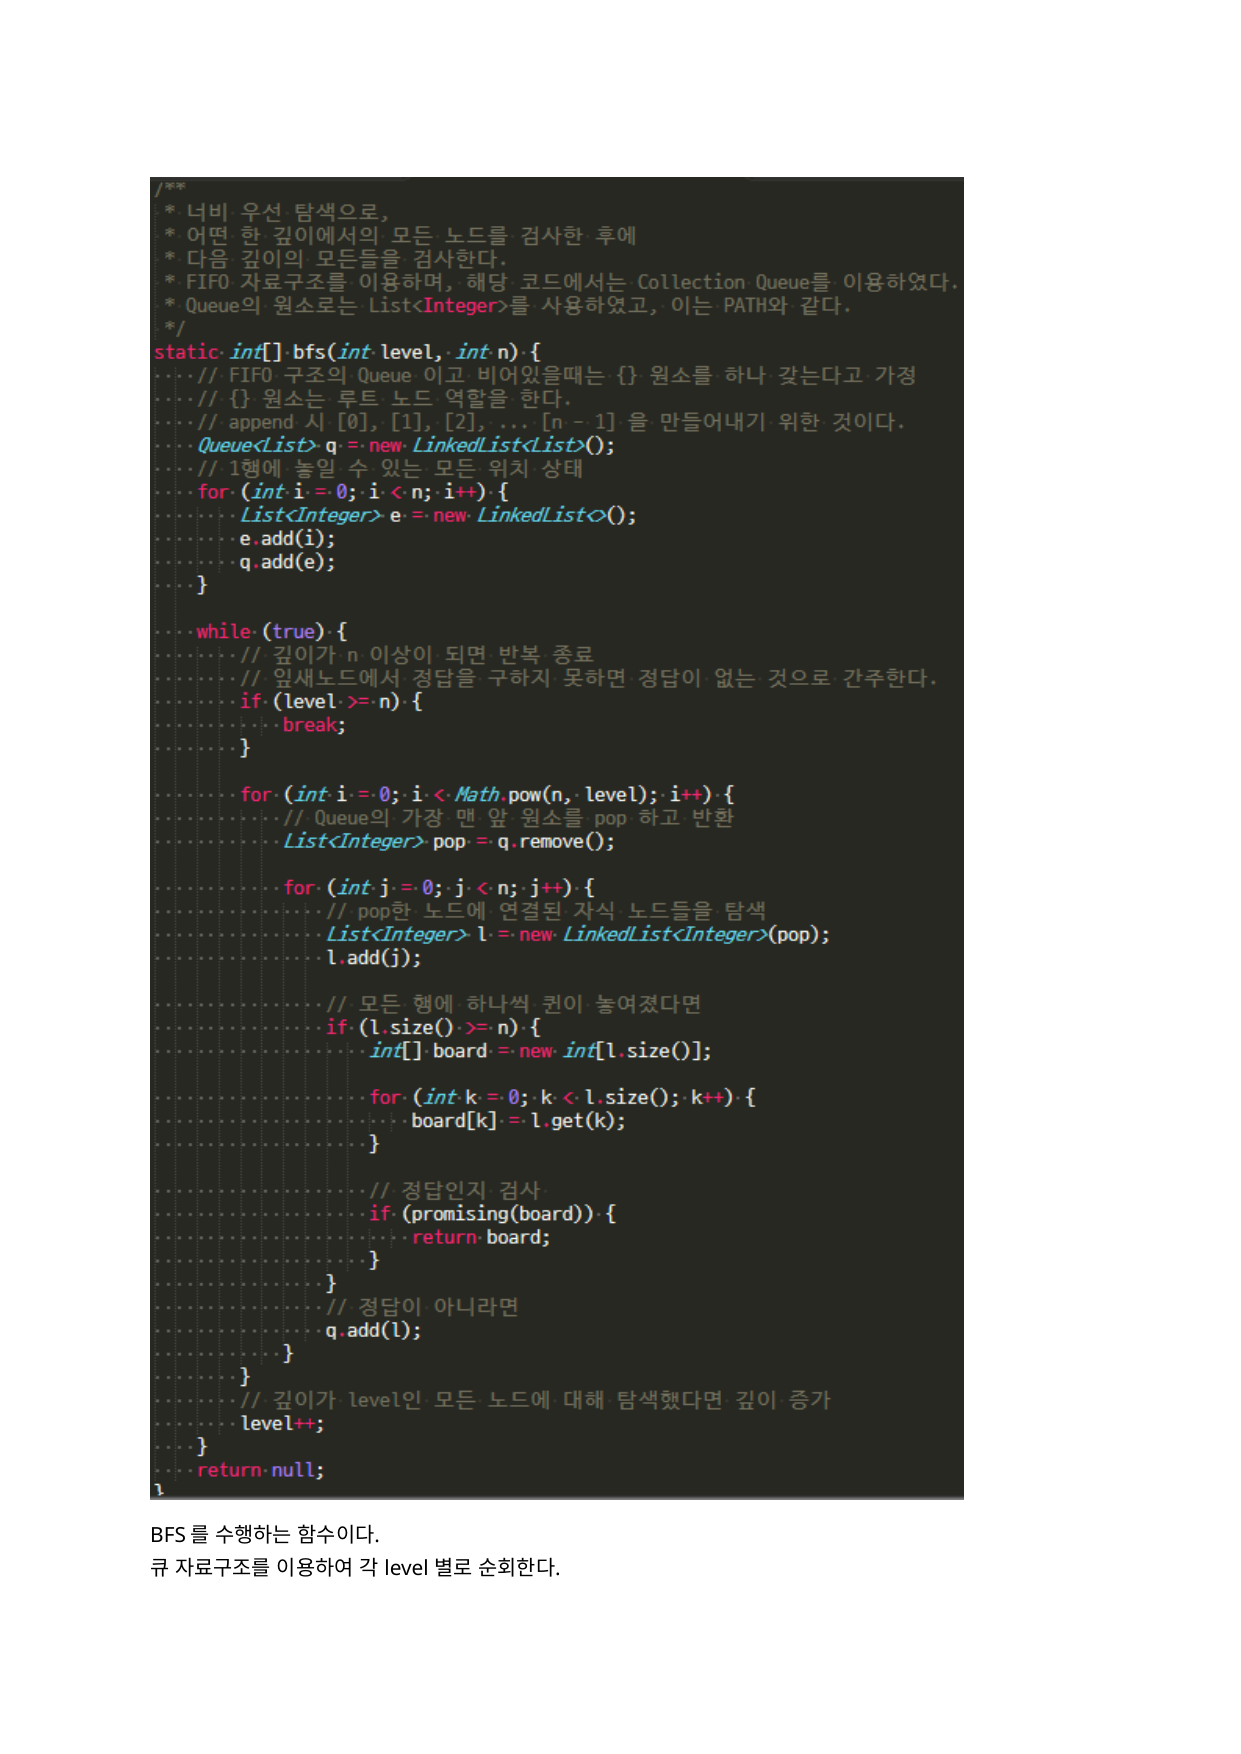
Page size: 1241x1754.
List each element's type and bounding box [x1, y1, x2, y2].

text [150, 1518, 1090, 1582]
picture [150, 177, 964, 1500]
